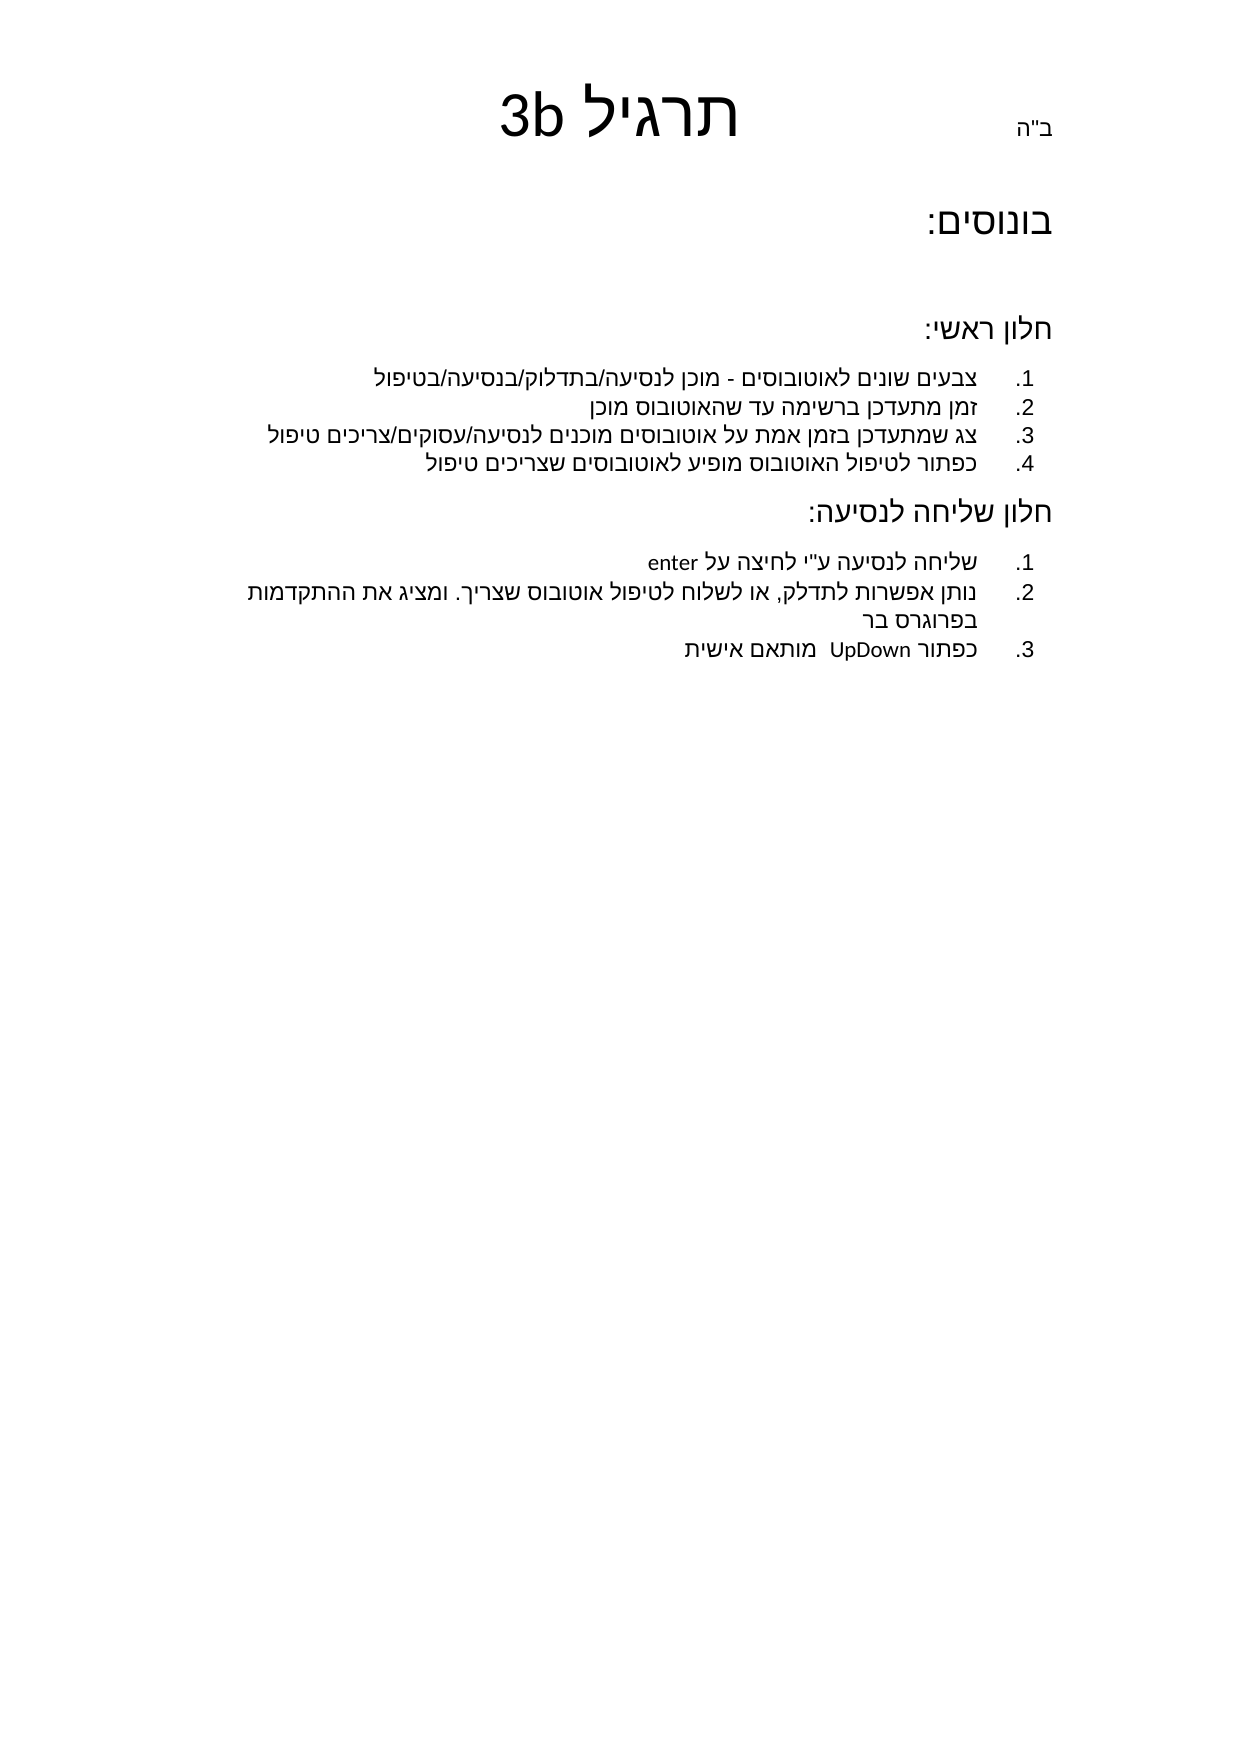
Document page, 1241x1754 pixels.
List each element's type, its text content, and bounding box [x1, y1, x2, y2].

list כפתור UpDown מותאם אישית [187, 635, 1015, 663]
list נותן אפשרות לתדלק, או לשלוח לטיפול אוטובוס שצריך. ומציג את ההתקדמות בפרוגרס בר [187, 578, 1015, 633]
list זמן מתעדכן ברשימה עד שהאוטובוס מוכן [187, 393, 1015, 420]
text חלון שליחה לנסיעה: [187, 496, 1053, 529]
text בונוסים: [187, 199, 1053, 243]
text חלון ראשי: [187, 312, 1053, 346]
list שליחה לנסיעה ע"י לחיצה על enter [187, 548, 1015, 576]
list צבעים שונים לאוטובוסים - מוכן לנסיעה/בתדלוק/בנסיעה/בטיפול [187, 365, 1015, 391]
list צג שמתעדכן בזמן אמת על אוטובוסים מוכנים לנסיעה/עסוקים/צריכים טיפול [187, 422, 1015, 448]
list כפתור לטיפול האוטובוס מופיע לאוטובוסים שצריכים טיפול [187, 450, 1015, 477]
